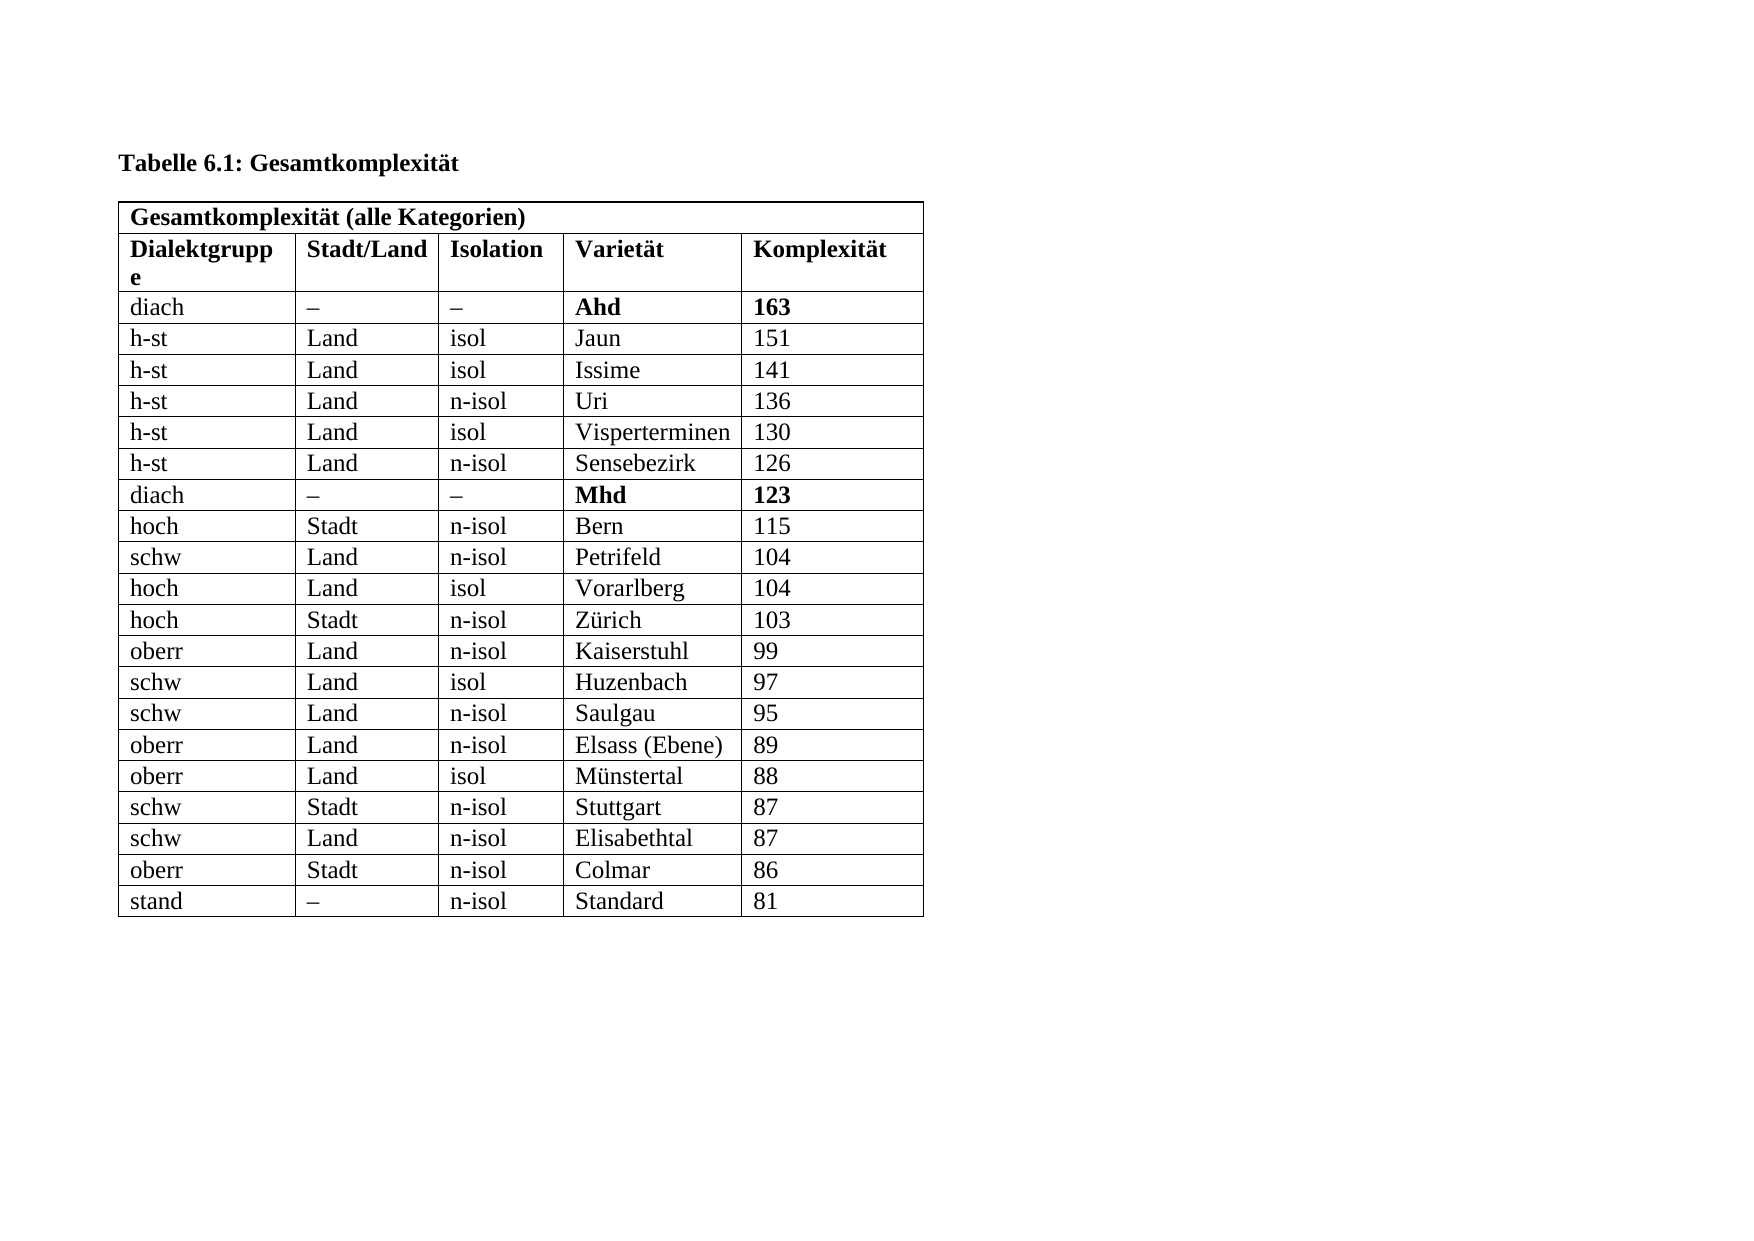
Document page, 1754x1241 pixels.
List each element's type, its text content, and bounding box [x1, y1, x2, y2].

table_cell Stadt [296, 792, 438, 822]
table_cell – [296, 480, 438, 510]
table_cell schw [119, 792, 295, 822]
table_cell Land [296, 730, 438, 760]
table_cell 99 [742, 636, 923, 666]
table_cell 87 [742, 792, 923, 822]
table_cell Land [296, 699, 438, 729]
table_cell 103 [742, 605, 923, 635]
table_cell – [439, 480, 563, 510]
table_cell 97 [742, 667, 923, 697]
table_cell Stadt [296, 511, 438, 541]
table_cell Vorarlberg [564, 574, 741, 604]
table_cell isol [439, 761, 563, 791]
table_cell n-isol [439, 386, 563, 416]
table_header Gesamtkomplexität (alle Kategorien) [119, 203, 923, 233]
table_cell Issime [564, 355, 741, 385]
table_cell Colmar [564, 855, 741, 885]
table_cell n-isol [439, 699, 563, 729]
table_cell 141 [742, 355, 923, 385]
table_cell Standard [564, 886, 741, 916]
table_cell n-isol [439, 792, 563, 822]
table_cell Huzenbach [564, 667, 741, 697]
table_cell h-st [119, 386, 295, 416]
table_cell schw [119, 824, 295, 854]
table_cell Stuttgart [564, 792, 741, 822]
table_cell – [296, 886, 438, 916]
table_cell Mhd [564, 480, 741, 510]
table_cell Land [296, 324, 438, 354]
table_cell diach [119, 480, 295, 510]
table_cell Elisabethtal [564, 824, 741, 854]
table_cell h-st [119, 355, 295, 385]
table_cell schw [119, 542, 295, 572]
table_cell Kaiserstuhl [564, 636, 741, 666]
table_cell Sensebezirk [564, 449, 741, 479]
table_cell hoch [119, 574, 295, 604]
table_cell 104 [742, 542, 923, 572]
table_cell schw [119, 699, 295, 729]
table_cell Petrifeld [564, 542, 741, 572]
table_cell oberr [119, 761, 295, 791]
table_cell h-st [119, 324, 295, 354]
table_cell Stadt [296, 605, 438, 635]
table_cell isol [439, 324, 563, 354]
table_cell 163 [742, 292, 923, 322]
table_cell isol [439, 667, 563, 697]
table_cell 136 [742, 386, 923, 416]
table_cell 86 [742, 855, 923, 885]
table_cell Ahd [564, 292, 741, 322]
table_cell Stadt/Land [296, 234, 438, 291]
table_cell isol [439, 574, 563, 604]
table_cell stand [119, 886, 295, 916]
table_cell Jaun [564, 324, 741, 354]
table_cell hoch [119, 511, 295, 541]
table_cell 81 [742, 886, 923, 916]
table_cell 115 [742, 511, 923, 541]
table_cell isol [439, 417, 563, 447]
table_cell Land [296, 636, 438, 666]
table_cell Komplexität [742, 234, 923, 291]
table_cell – [296, 292, 438, 322]
table_cell 89 [742, 730, 923, 760]
table_cell Bern [564, 511, 741, 541]
table_cell Uri [564, 386, 741, 416]
table_cell Münstertal [564, 761, 741, 791]
table_cell Land [296, 386, 438, 416]
table_cell Varietät [564, 234, 741, 291]
text Tabelle 6.1: Gesamtkomplexität [118, 148, 1606, 176]
table_cell hoch [119, 605, 295, 635]
table_cell Land [296, 824, 438, 854]
table_cell Visperterminen [564, 417, 741, 447]
table_cell 126 [742, 449, 923, 479]
table_cell Land [296, 449, 438, 479]
table_cell Dialektgruppe [119, 234, 295, 291]
table_cell Isolation [439, 234, 563, 291]
table_cell Saulgau [564, 699, 741, 729]
table_cell n-isol [439, 855, 563, 885]
table_cell 123 [742, 480, 923, 510]
table_cell Land [296, 417, 438, 447]
table_cell Land [296, 355, 438, 385]
table_cell schw [119, 667, 295, 697]
table_cell n-isol [439, 605, 563, 635]
table_cell h-st [119, 417, 295, 447]
table_cell Land [296, 667, 438, 697]
table_cell – [439, 292, 563, 322]
table_cell n-isol [439, 449, 563, 479]
table_cell Land [296, 761, 438, 791]
table_cell 130 [742, 417, 923, 447]
table_cell oberr [119, 855, 295, 885]
table_cell Land [296, 574, 438, 604]
table_cell 88 [742, 761, 923, 791]
table_cell Zürich [564, 605, 741, 635]
table_cell n-isol [439, 886, 563, 916]
table_cell oberr [119, 730, 295, 760]
table_cell oberr [119, 636, 295, 666]
table_cell h-st [119, 449, 295, 479]
table_cell Stadt [296, 855, 438, 885]
table_cell n-isol [439, 824, 563, 854]
table_cell n-isol [439, 511, 563, 541]
table_cell Elsass (Ebene) [564, 730, 741, 760]
table_cell n-isol [439, 636, 563, 666]
table_cell 95 [742, 699, 923, 729]
table_cell isol [439, 355, 563, 385]
table_cell 104 [742, 574, 923, 604]
table_cell 87 [742, 824, 923, 854]
table_cell 151 [742, 324, 923, 354]
table_cell diach [119, 292, 295, 322]
table_cell n-isol [439, 542, 563, 572]
table_cell n-isol [439, 730, 563, 760]
table_cell Land [296, 542, 438, 572]
